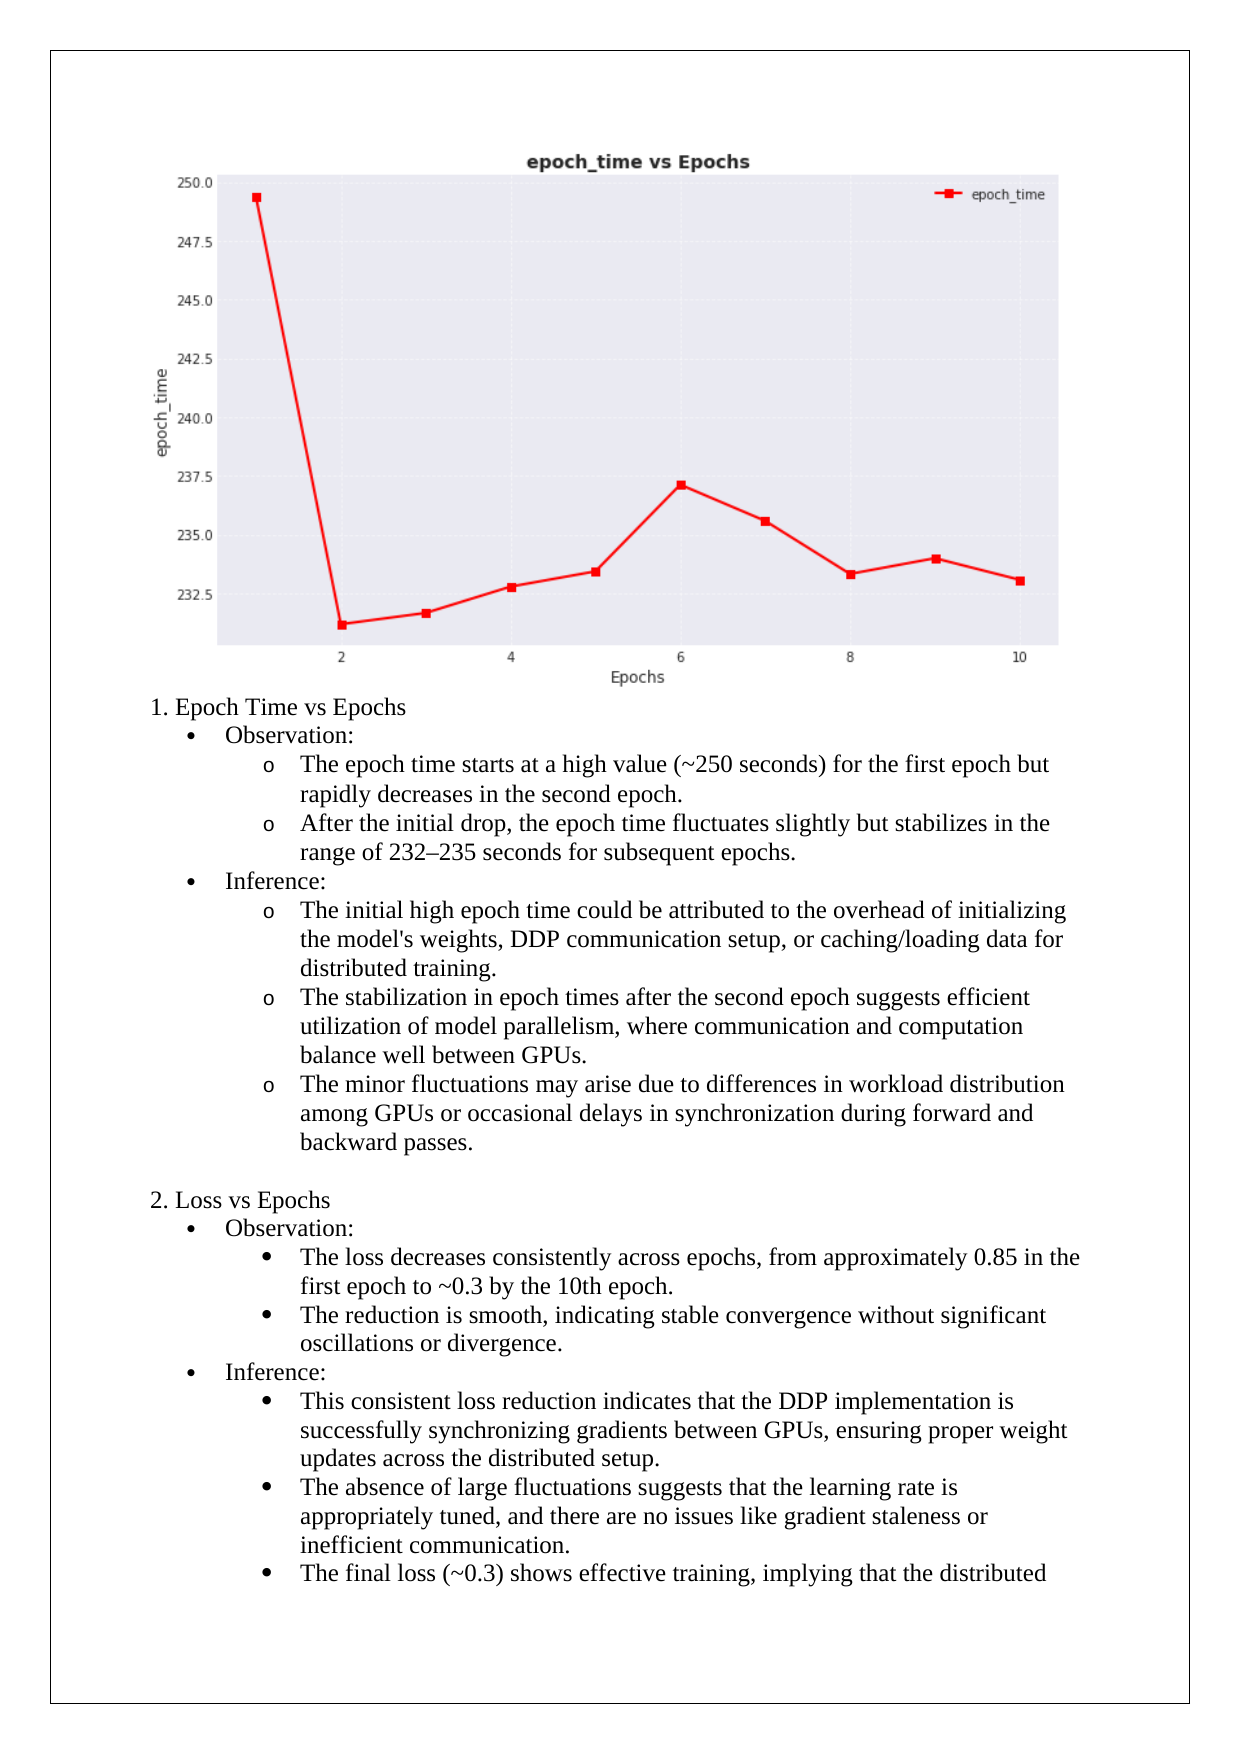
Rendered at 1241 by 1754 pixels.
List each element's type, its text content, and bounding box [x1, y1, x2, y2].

list The absence of large fluctuations suggests that the learning rate is appropriately tuned, and there are no issues like gradient staleness or inefficient communication. [262, 1472, 1090, 1558]
list The minor fluctuations may arise due to differences in workload distribution among GPUs or occasional delays in synchronization during forward and backward passes. [262, 1069, 1090, 1156]
text 1. Epoch Time vs Epochs [150, 692, 1090, 721]
list Observation: [187, 721, 1090, 749]
list After the initial drop, the epoch time fluctuates slightly but stabilizes in the range of 232–235 seconds for subsequent epochs. [262, 808, 1090, 866]
text 2. Loss vs Epochs [150, 1185, 1090, 1213]
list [262, 1558, 1090, 1587]
list Inference: [187, 1357, 1090, 1386]
list The loss decreases consistently across epochs, from approximately 0.85 in the first epoch to ~0.3 by the 10th epoch. [262, 1242, 1090, 1300]
list Inference: [187, 866, 1090, 895]
list Observation: [187, 1213, 1090, 1242]
list The reduction is smooth, indicating stable convergence without significant oscillations or divergence. [262, 1300, 1090, 1357]
list The stabilization in epoch times after the second epoch suggests efficient utilization of model parallelism, where communication and computation balance well between GPUs. [262, 982, 1090, 1069]
picture [150, 150, 1091, 692]
list The initial high epoch time could be attributed to the overhead of initializing the model's weights, DDP communication setup, or caching/loading data for distributed training. [262, 895, 1090, 982]
list This consistent loss reduction indicates that the DDP implementation is successfully synchronizing gradients between GPUs, ensuring proper weight updates across the distributed setup. [262, 1386, 1090, 1472]
list The epoch time starts at a high value (~250 seconds) for the first epoch but rapidly decreases in the second epoch. [262, 749, 1090, 808]
